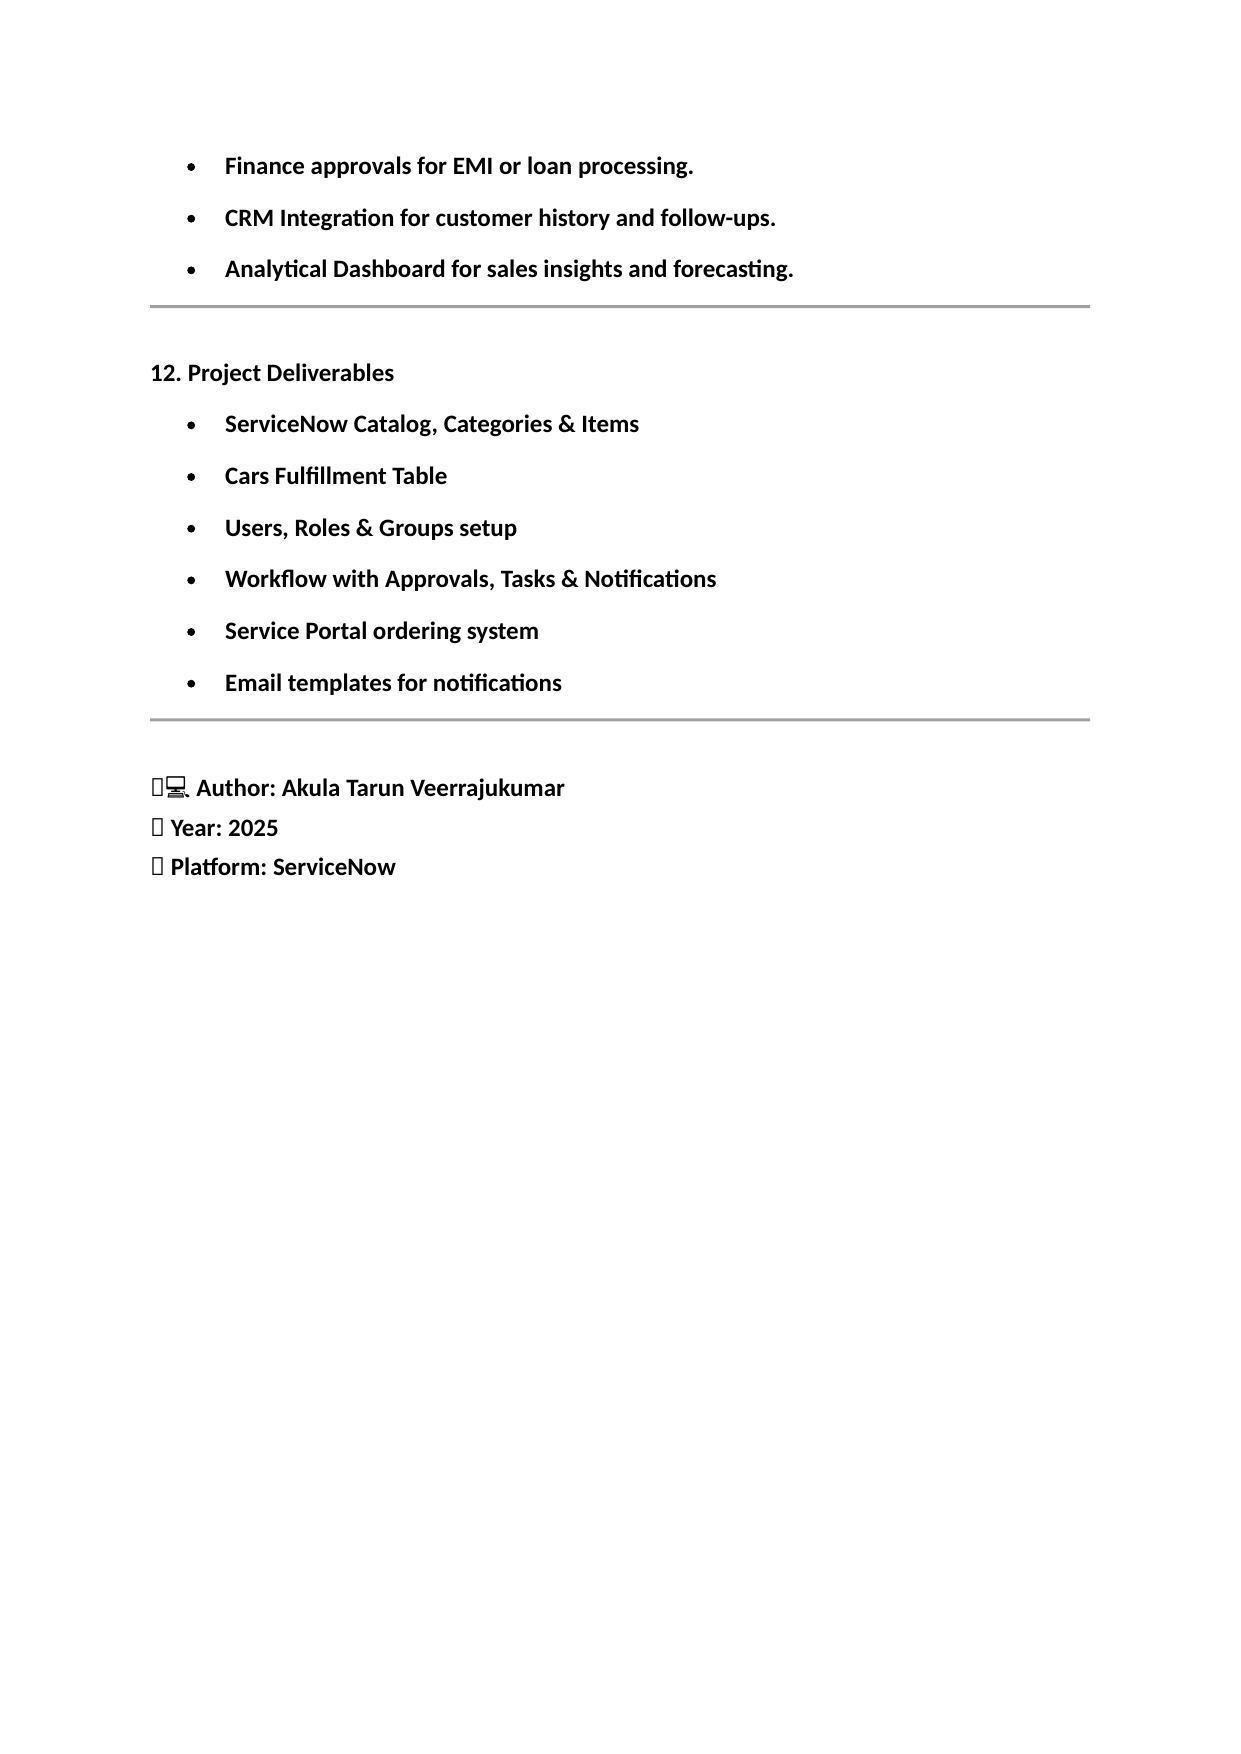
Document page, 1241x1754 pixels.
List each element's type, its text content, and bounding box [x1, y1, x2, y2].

list Service Portal ordering system [187, 615, 1090, 646]
list ServiceNow Catalog, Categories & Items [187, 408, 1090, 439]
list Analytical Dashboard for sales insights and forecasting. [187, 253, 1090, 284]
text 👨‍💻 Author: Akula Tarun Veerrajukumar 📅 Year: 2025 📍 Platform: ServiceNow [150, 770, 1090, 882]
list CRM Integration for customer history and follow-ups. [187, 202, 1090, 232]
list Workflow with Approvals, Tasks & Notifications [187, 563, 1090, 594]
text 12. Project Deliverables [150, 357, 1090, 387]
list Users, Roles & Groups setup [187, 512, 1090, 542]
list Cars Fulfillment Table [187, 460, 1090, 491]
list Email templates for notifications [187, 667, 1090, 697]
list Finance approvals for EMI or loan processing. [187, 150, 1090, 181]
